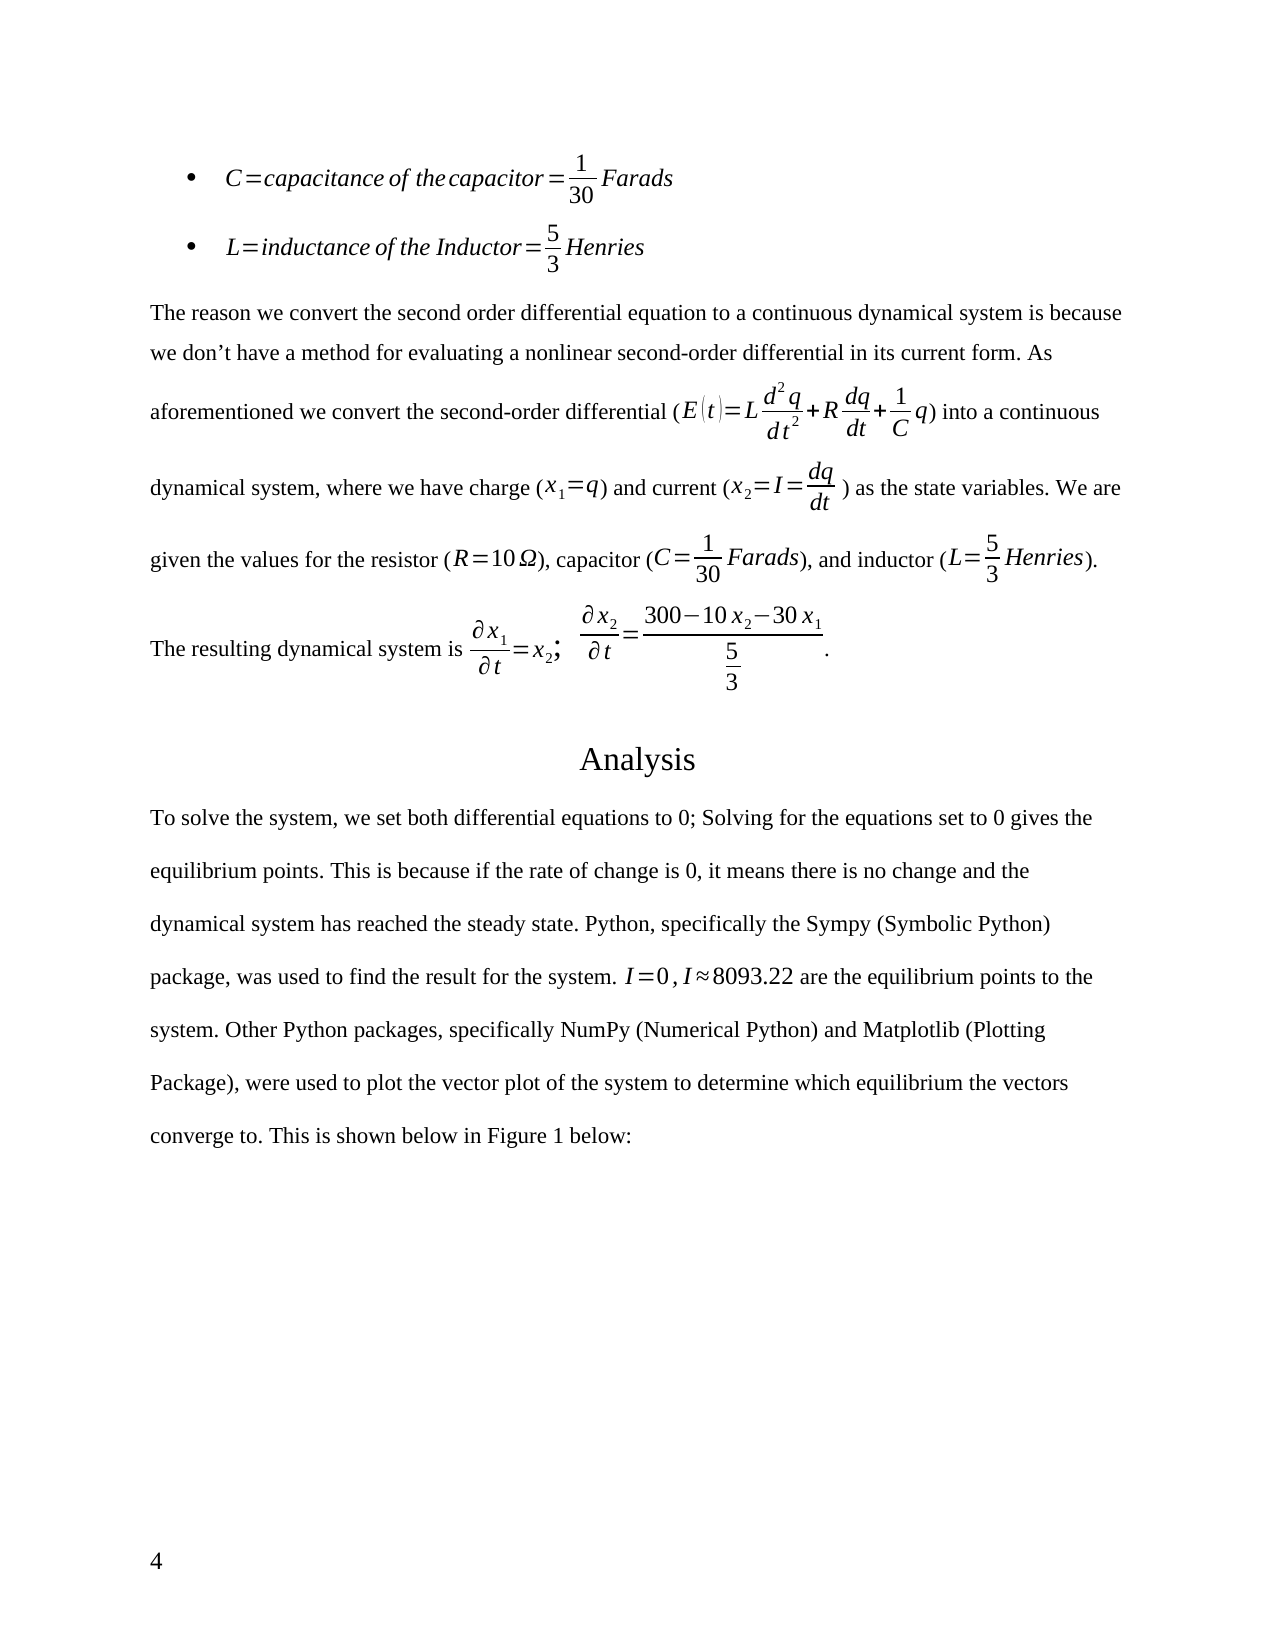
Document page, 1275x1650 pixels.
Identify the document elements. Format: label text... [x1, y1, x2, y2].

text The reason we convert the second order differential equation to a continuous dynamical system is because we don’t have a method for evaluating a nonlinear second-order differential in its current form. As aforementioned we convert the second-order differential () into a continuous dynamical system, where we have charge () and current ( ) as the state variables. We are given the values for the resistor (), capacitor (), and inductor (). The resulting dynamical system is ; . [150, 299, 1125, 695]
subtitle Analysis [150, 739, 1125, 778]
text To solve the system, we set both differential equations to 0; Solving for the equations set to 0 gives the equilibrium points. This is because if the rate of change is 0, it means there is no change and the dynamical system has reached the steady state. Python, specifically the Sympy (Symbolic Python) package, was used to find the result for the system. are the equilibrium points to the system. Other Python packages, specifically NumPy (Numerical Python) and Matplotlib (Plotting Package), were used to plot the vector plot of the system to determine which equilibrium the vectors converge to. This is shown below in Figure 1 below: [150, 804, 1125, 1148]
